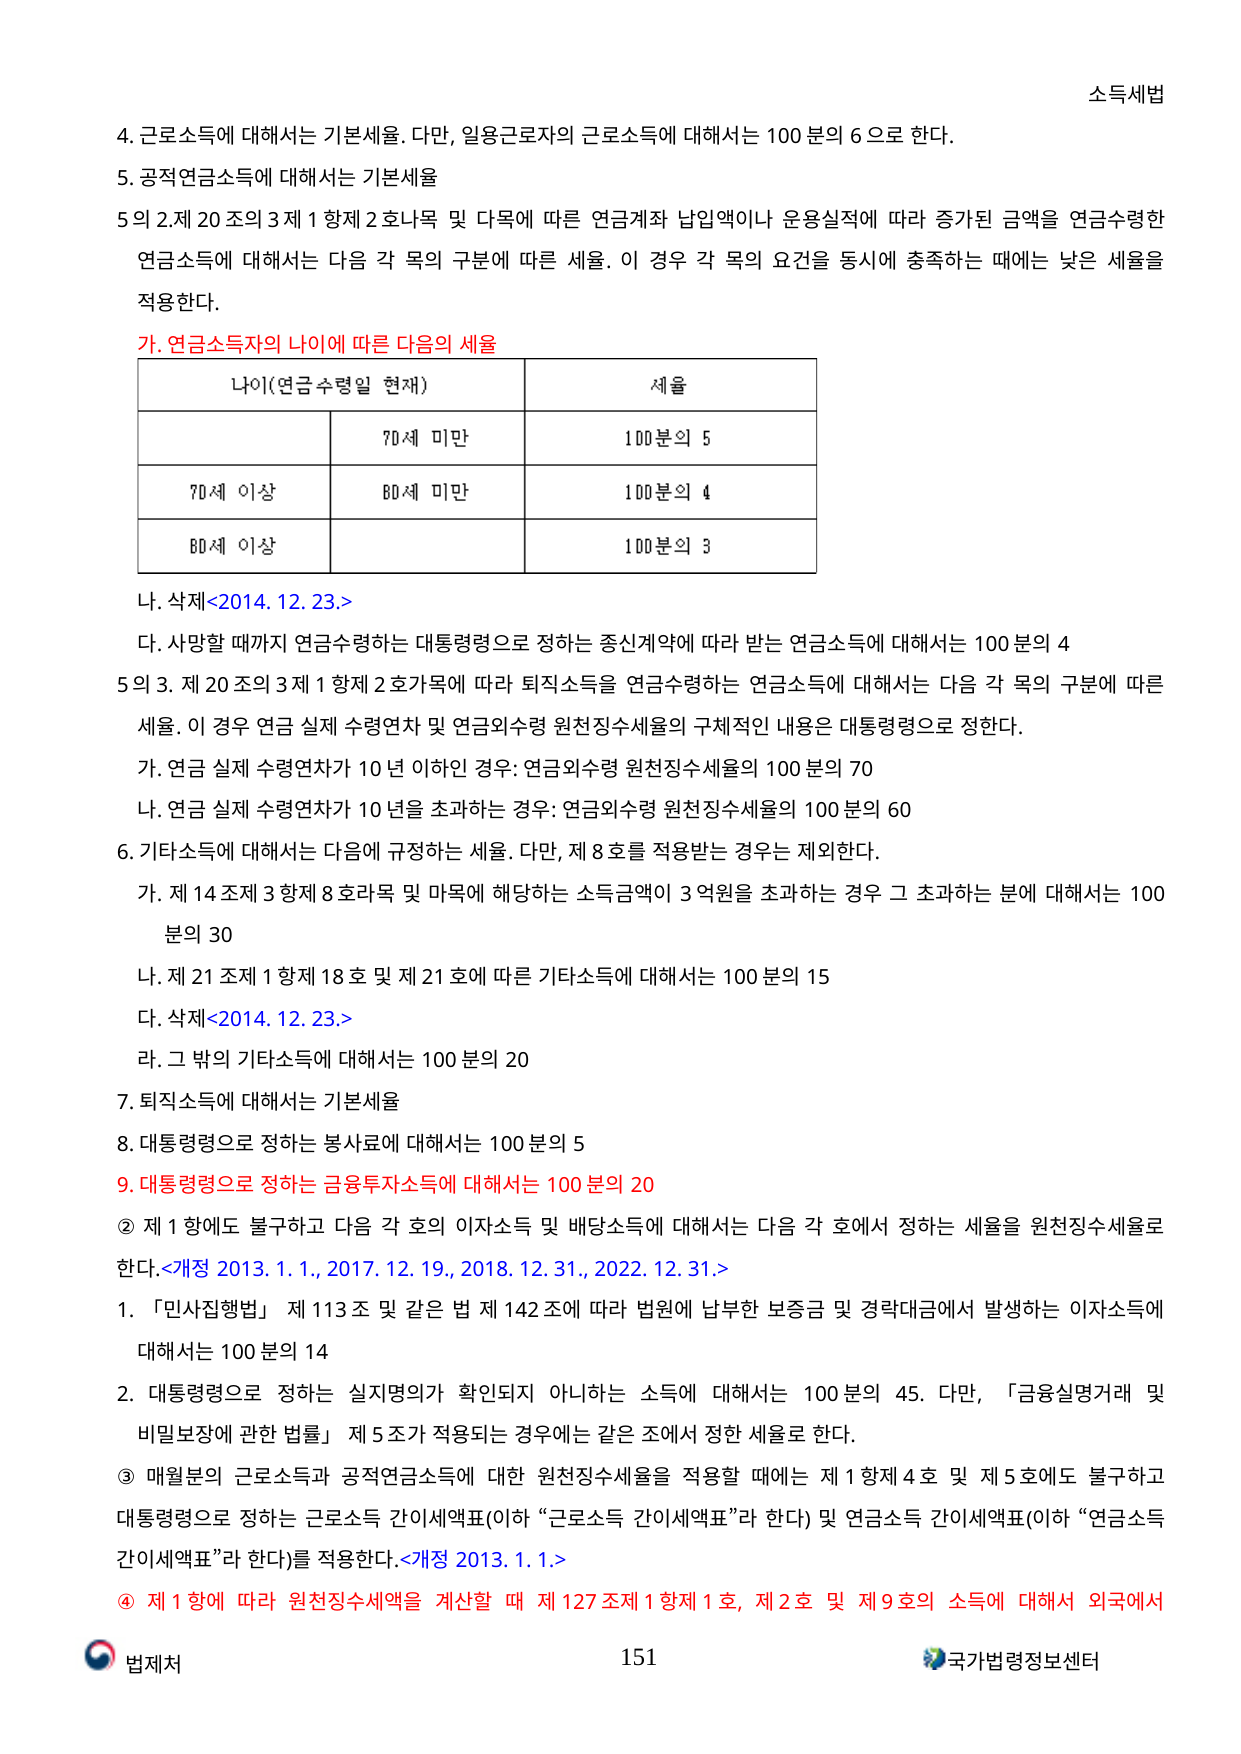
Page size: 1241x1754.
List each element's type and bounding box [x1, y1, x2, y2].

picture [137, 358, 818, 574]
picture [892, 1637, 948, 1670]
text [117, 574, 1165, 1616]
picture [75, 1637, 126, 1673]
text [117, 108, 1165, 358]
